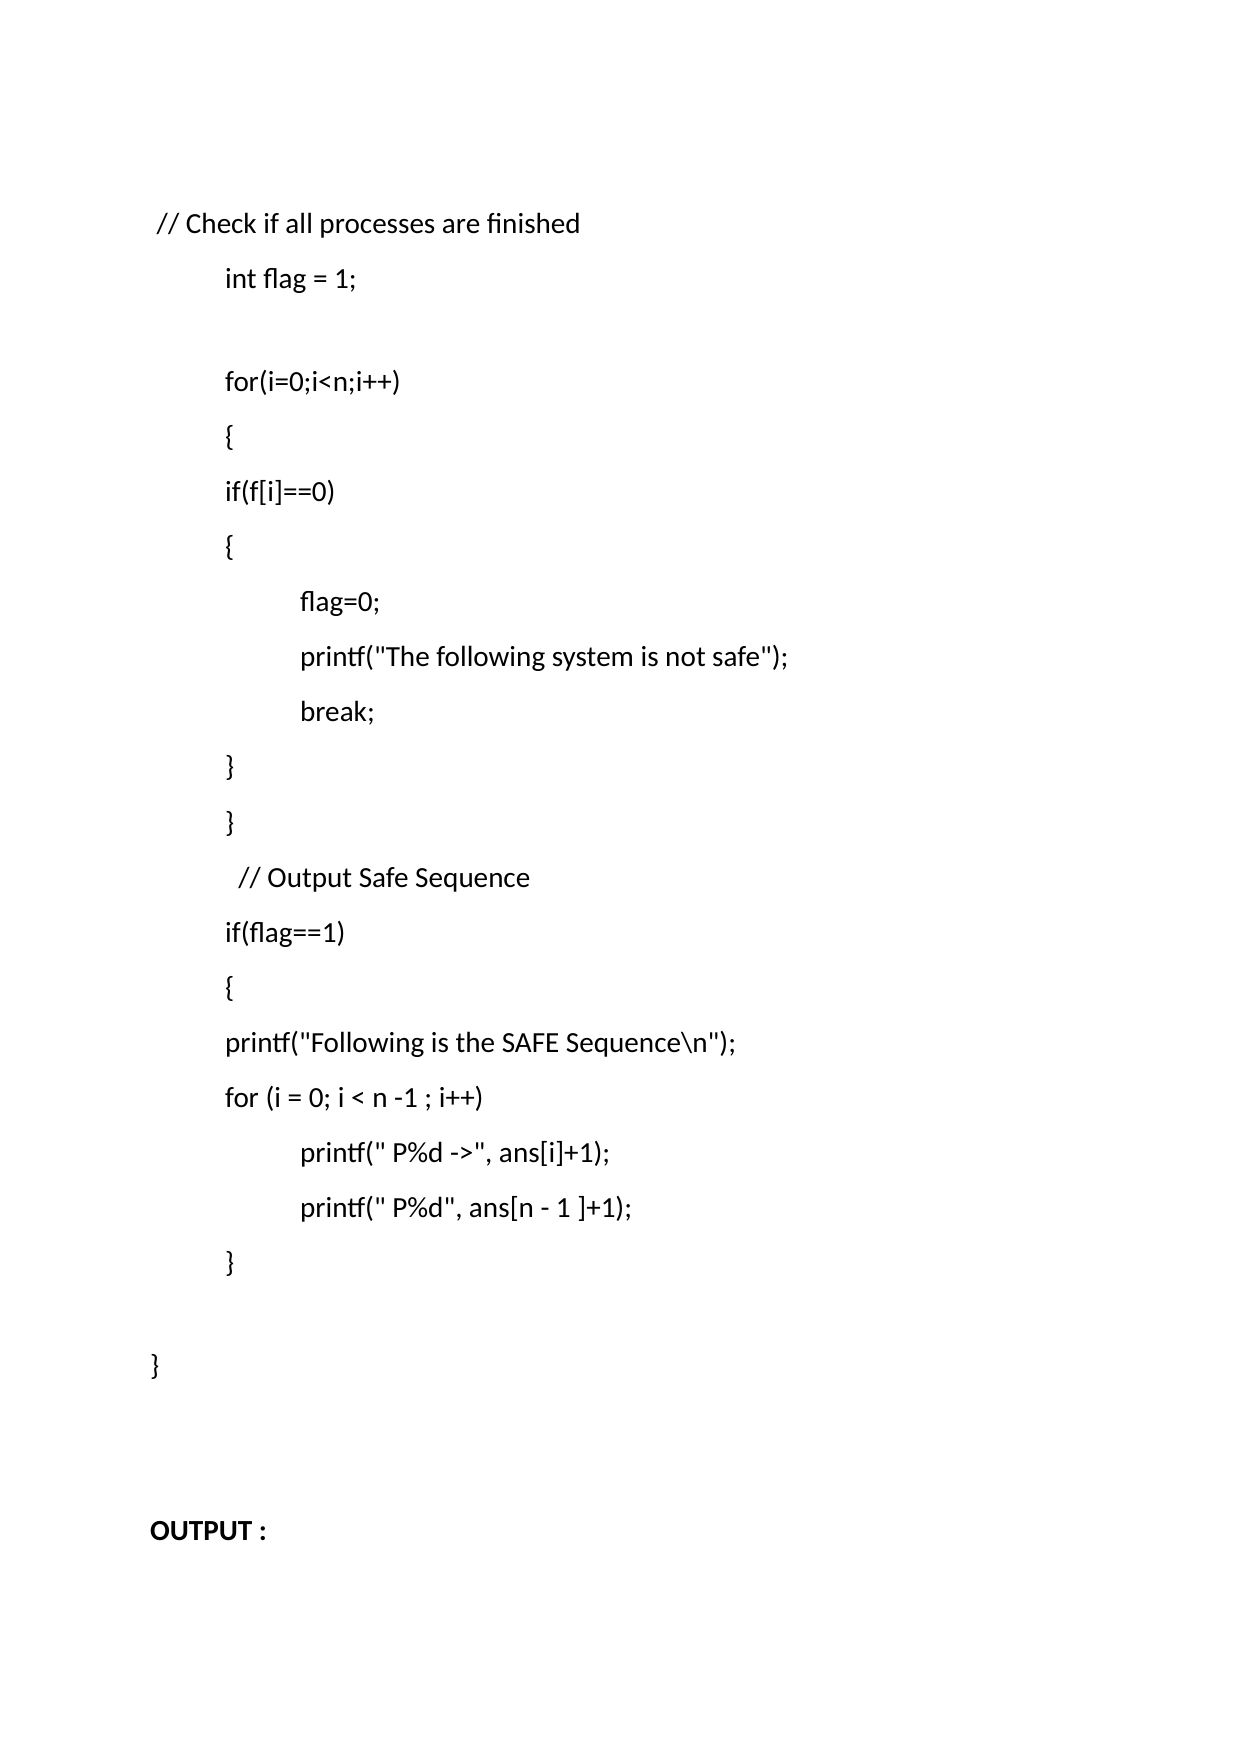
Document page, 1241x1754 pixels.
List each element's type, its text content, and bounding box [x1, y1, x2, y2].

text flag=0; [150, 583, 1090, 619]
text printf(" P%d ->", ans[i]+1); [150, 1134, 1090, 1170]
text { [150, 969, 1090, 1004]
text break; [150, 693, 1090, 729]
text } [150, 748, 1090, 784]
text { [150, 528, 1090, 564]
text printf("The following system is not safe"); [150, 638, 1090, 674]
text // Check if all processes are finished [150, 205, 1090, 241]
text if(f[i]==0) [150, 473, 1090, 509]
text printf(" P%d", ans[n - 1 ]+1); [150, 1189, 1090, 1225]
text { [150, 418, 1090, 453]
text OUTPUT : [150, 1512, 1090, 1548]
text if(flag==1) [150, 914, 1090, 949]
text } [150, 1244, 1090, 1280]
text for(i=0;i<n;i++) [150, 363, 1090, 398]
text int flag = 1; [150, 260, 1090, 296]
text } [150, 804, 1090, 839]
text for (i = 0; i < n -1 ; i++) [150, 1079, 1090, 1115]
text // Output Safe Sequence [150, 859, 1090, 894]
text } [150, 1347, 1090, 1383]
text printf("Following is the SAFE Sequence\n"); [150, 1024, 1090, 1060]
